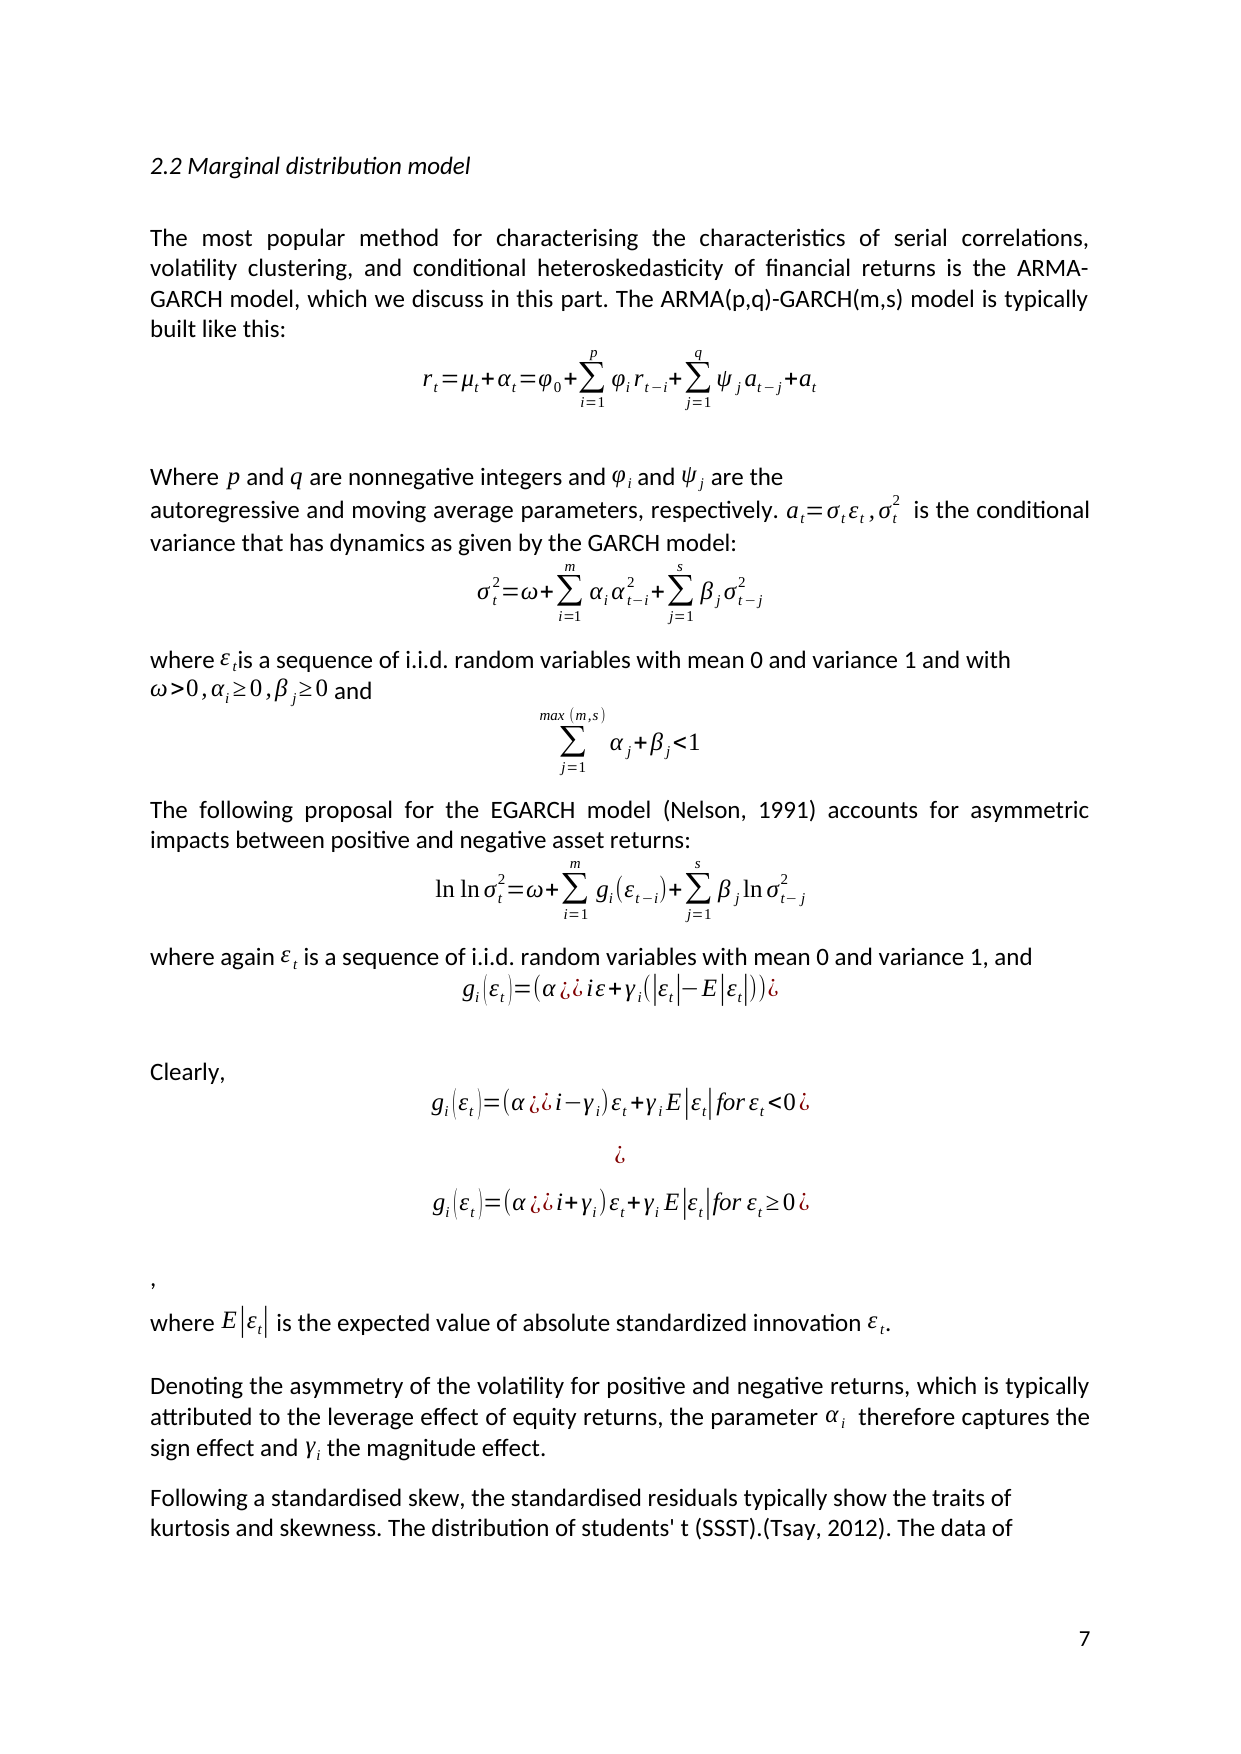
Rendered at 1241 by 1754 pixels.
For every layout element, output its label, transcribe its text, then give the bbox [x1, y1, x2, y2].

text and [150, 675, 1090, 706]
text Denoting the asymmetry of the volatility for positive and negative returns, which is typically attributed to the leverage effect of equity returns, the parameter therefore captures the sign effect and the magnitude effect. [150, 1370, 1090, 1463]
text , [150, 1262, 1090, 1292]
text where is a sequence of i.i.d. random variables with mean 0 and variance 1 and with [150, 643, 1090, 675]
text Where and are nonnegative integers and and are the [150, 461, 1090, 492]
text The most popular method for characterising the characteristics of serial correlations, volatility clustering, and conditional heteroskedasticity of financial returns is the ARMA-GARCH model, which we discuss in this part. The ARMA(p,q)-GARCH(m,s) model is typically built like this: [150, 222, 1090, 344]
text Clearly, [150, 1057, 1090, 1087]
text The following proposal for the EGARCH model (Nelson, 1991) accounts for asymmetric impacts between positive and negative asset returns: [150, 794, 1090, 855]
subtitle 2.2 Marginal distribution model [150, 150, 1090, 181]
text autoregressive and moving average parameters, respectively. is the conditional variance that has dynamics as given by the GARCH model: [150, 492, 1090, 557]
text where is the expected value of absolute standardized innovation . [150, 1305, 1090, 1339]
text where again is a sequence of i.i.d. random variables with mean 0 and variance 1, and [150, 941, 1090, 972]
